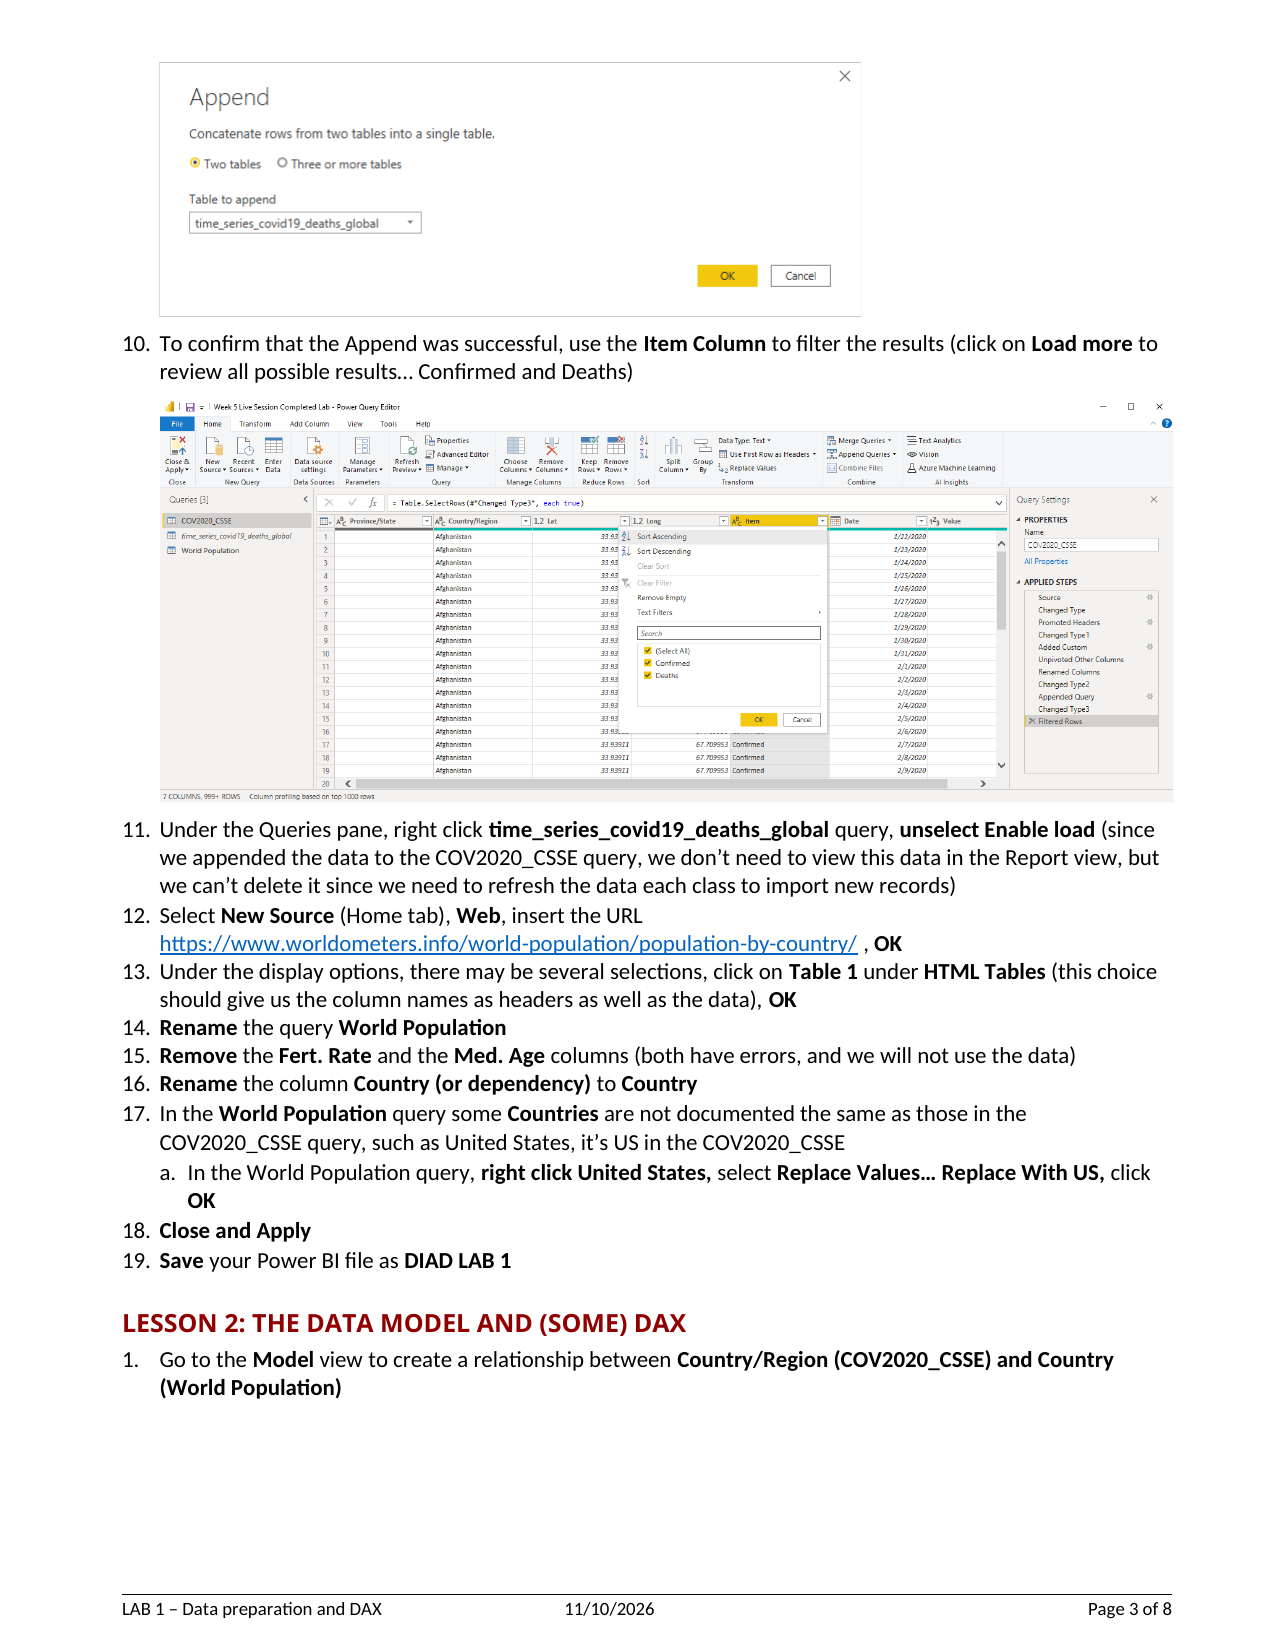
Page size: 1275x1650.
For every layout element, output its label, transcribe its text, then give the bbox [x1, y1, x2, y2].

list Remove the Fert. Rate and the Med. Age columns (both have errors, and we will not use the data) [122, 1041, 1172, 1069]
subtitle To confirm that the Append was successful, use the Item Column to filter the results (click on Load more to review all possible results… Confirmed and Deaths) [122, 329, 1172, 385]
subtitle Select New Source (Home tab), Web, insert the URL https://www.worldometers.info/world-population/population-by-country/ , OK [122, 901, 1172, 957]
picture [159, 397, 1174, 803]
subtitle Close and Apply [122, 1216, 1172, 1244]
list Under the display options, there may be several selections, click on Table 1 under HTML Tables (this choice should give us the column names as headers as well as the data), OK [122, 957, 1172, 1013]
subtitle Go to the Model view to create a relationship between Country/Region (COV2020_CSSE) and Country (World Population) [122, 1345, 1172, 1401]
subtitle In the World Population query some Countries are not documented the same as those in the COV2020_CSSE query, such as United States, it’s US in the COV2020_CSSE [122, 1099, 1172, 1156]
subtitle In the World Population query, right click United States, select Replace Values… Replace With US, click OK [159, 1158, 1172, 1214]
picture [159, 62, 862, 317]
subtitle Save your Power BI file as DIAD LAB 1 [122, 1246, 1172, 1274]
subtitle Under the Queries pane, right click time_series_covid19_deaths_global query, unselect Enable load (since we appended the data to the COV2020_CSSE query, we don’t need to view this data in the Report view, but we can’t delete it since we need to refresh the data each class to import new records) [122, 815, 1172, 899]
subtitle LESSON 2: THE DATA MODEL AND (SOME) DAX [122, 1306, 1172, 1340]
list Rename the query World Population [122, 1013, 1172, 1041]
list Rename the column Country (or dependency) to Country [122, 1069, 1172, 1097]
